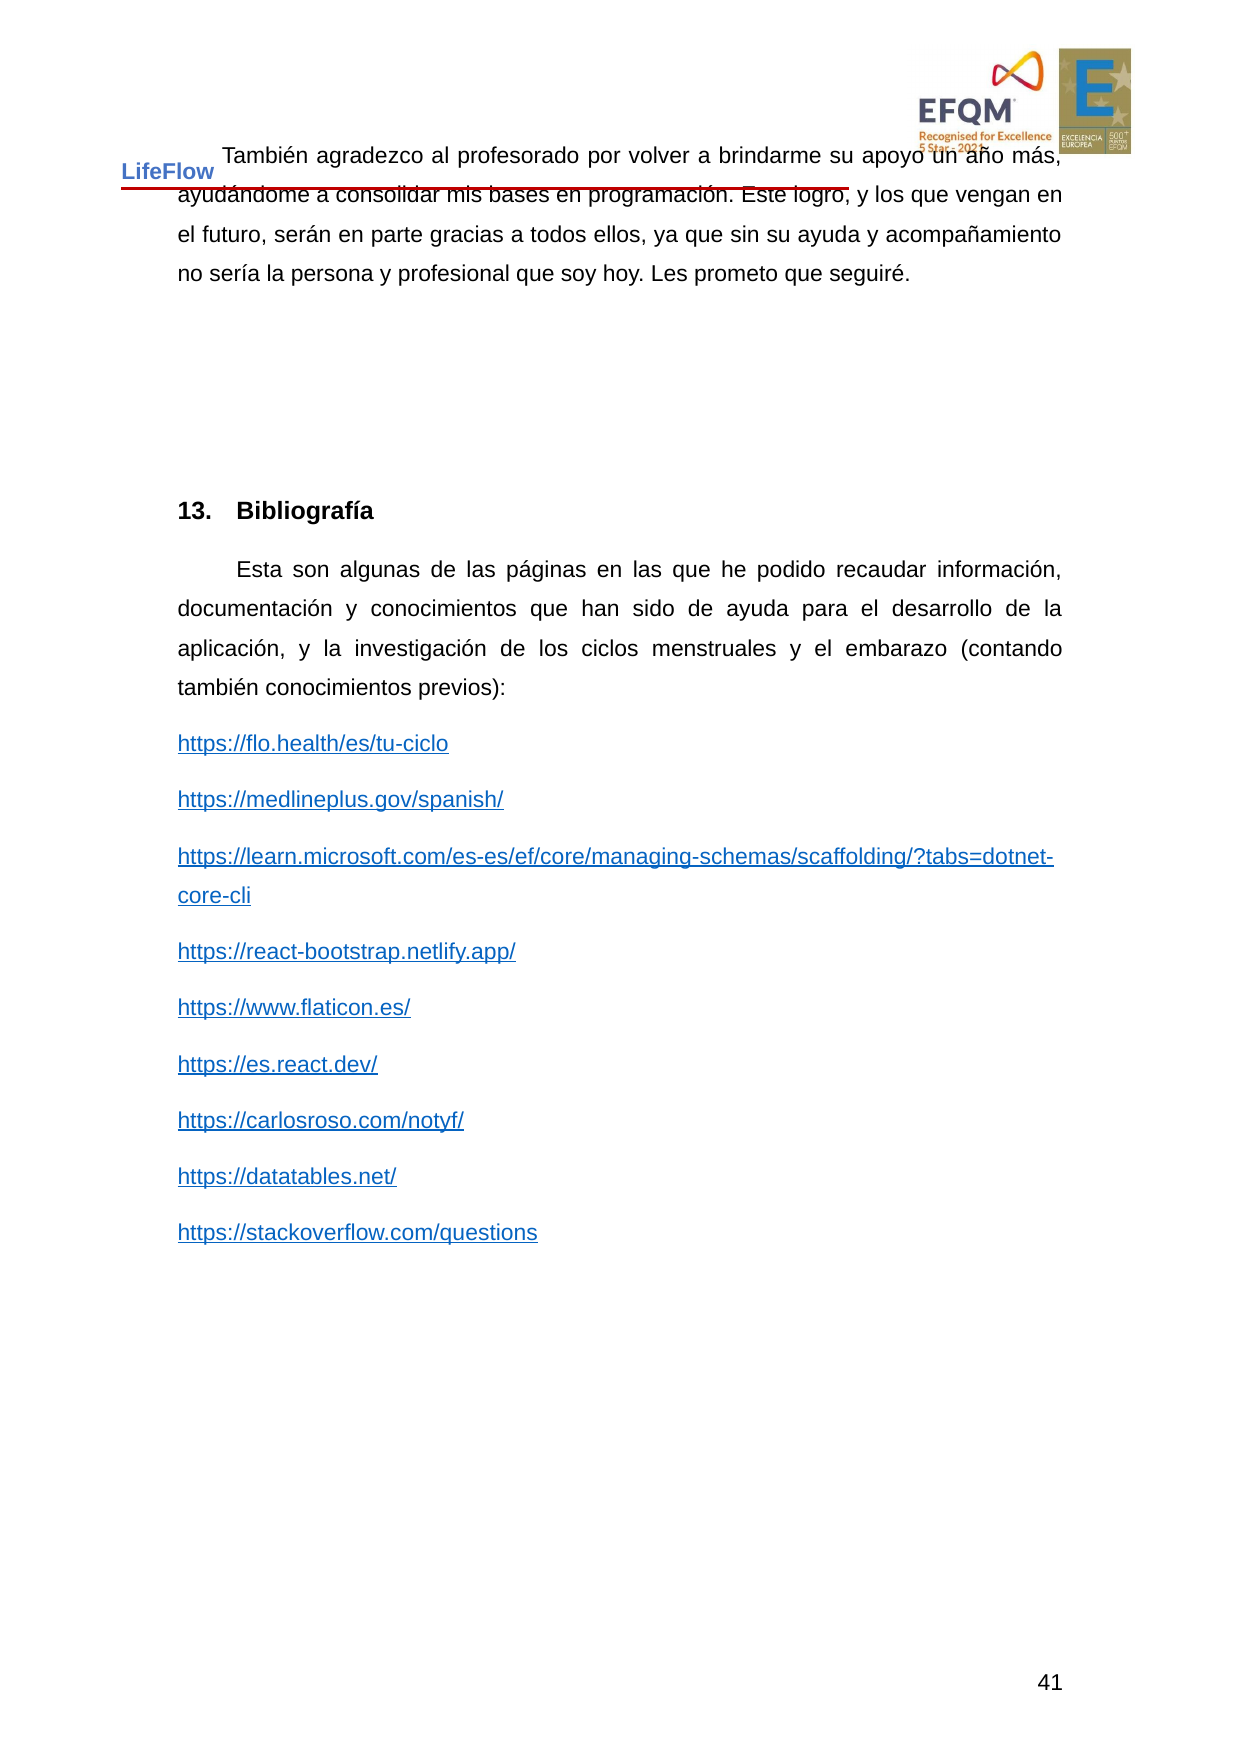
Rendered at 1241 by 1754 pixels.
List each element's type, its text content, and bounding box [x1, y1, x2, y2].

text https://medlineplus.gov/spanish/ [177, 786, 1063, 813]
text https://stackoverflow.com/questions [177, 1219, 1063, 1245]
text https://datatables.net/ [177, 1163, 1063, 1189]
text También agradezco al profesorado por volver a brindarme su apoyo un año más, ayudándome a consolidar mis bases en programación. Este logro, y los que vengan en el futuro, serán en parte gracias a todos ellos, ya que sin su ayuda y acompañamiento no sería la persona y profesional que soy hoy. Les prometo que seguiré. [177, 142, 1063, 287]
text https://react-bootstrap.netlify.app/ [177, 938, 1063, 964]
picture [907, 44, 1135, 159]
text https://carlosroso.com/notyf/ [177, 1107, 1063, 1133]
text https://es.react.dev/ [177, 1051, 1063, 1077]
text https://www.flaticon.es/ [177, 994, 1063, 1021]
list Bibliografía [177, 496, 1063, 525]
text Esta son algunas de las páginas en las que he podido recaudar información, documentación y conocimientos que han sido de ayuda para el desarrollo de la aplicación, y la investigación de los ciclos menstruales y el embarazo (contando también conocimientos previos): [177, 556, 1063, 701]
text https://flo.health/es/tu-ciclo [177, 730, 1063, 757]
text https://learn.microsoft.com/es-es/ef/core/managing-schemas/scaffolding/?tabs=dotnet-core-cli [177, 843, 1063, 908]
